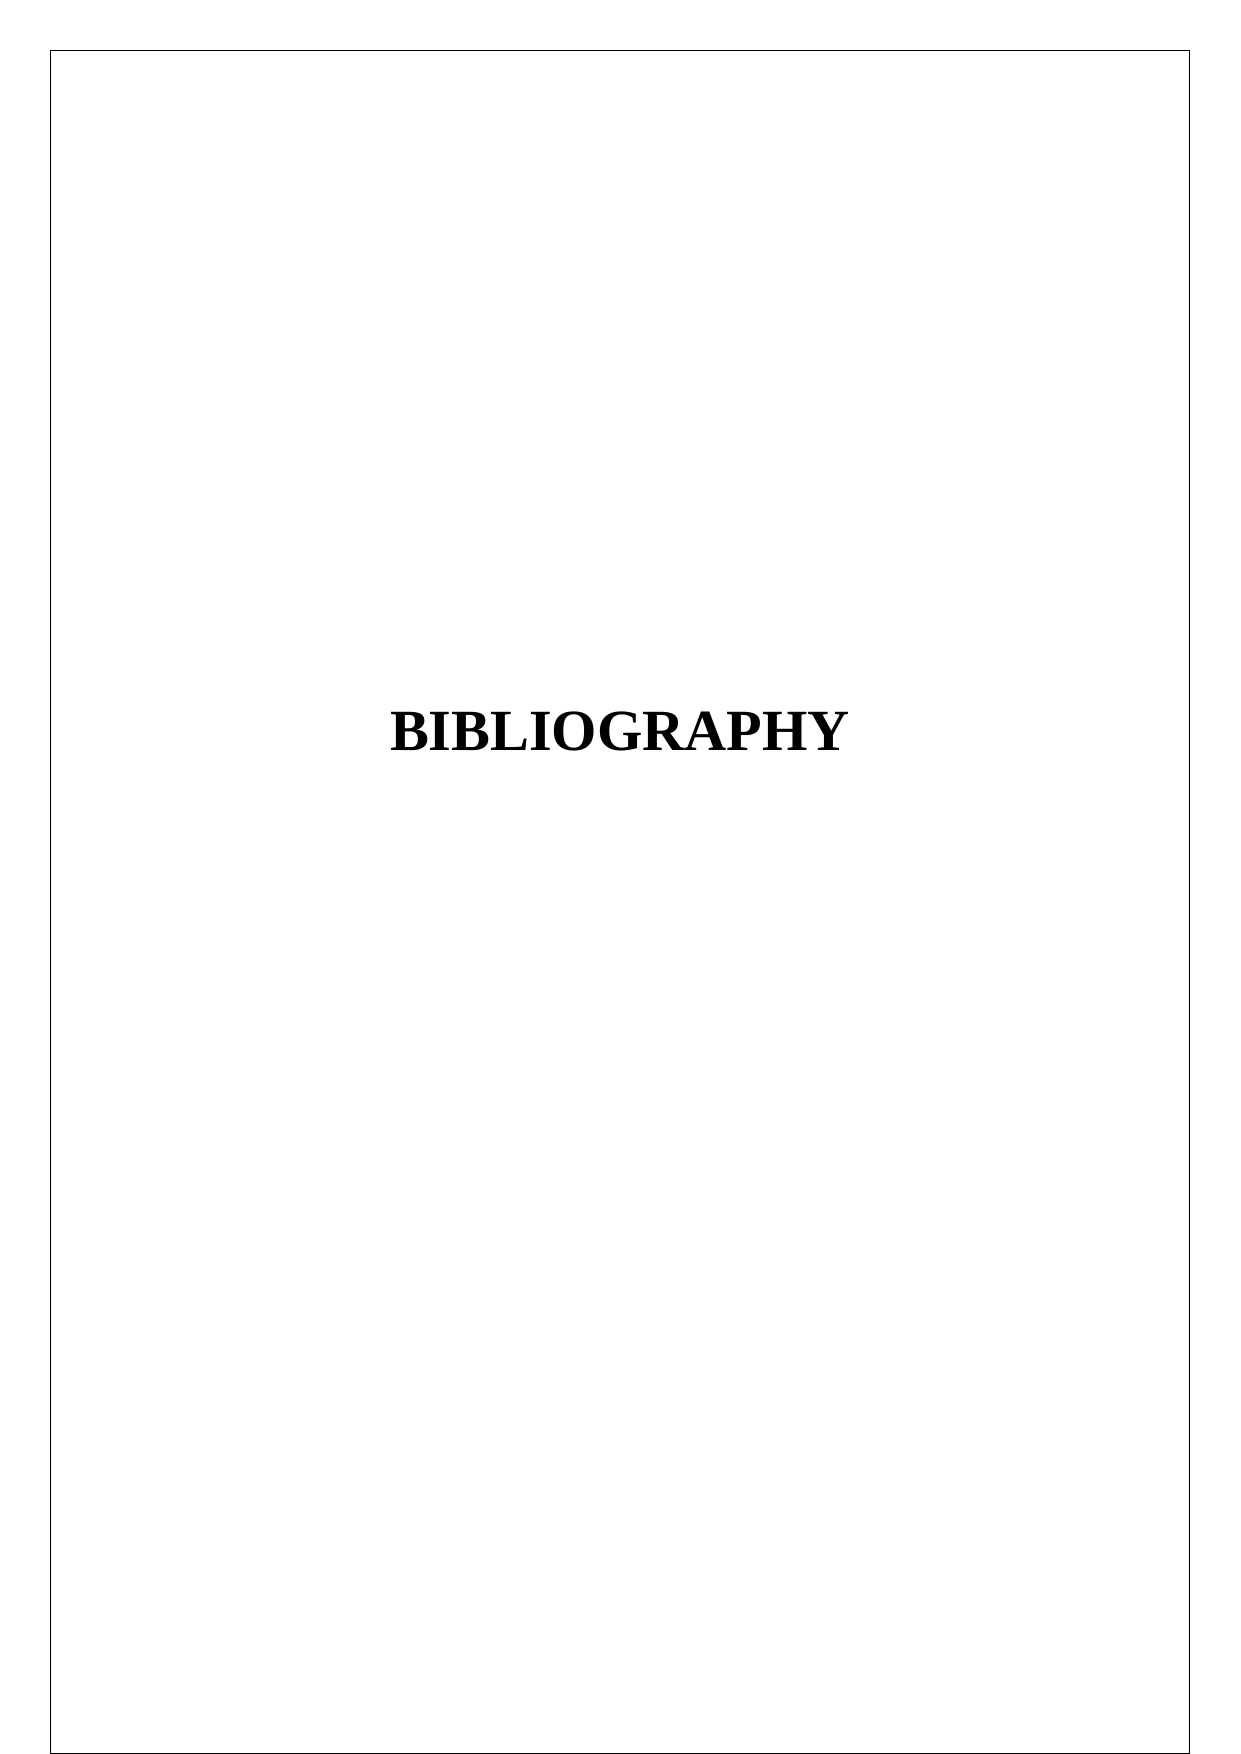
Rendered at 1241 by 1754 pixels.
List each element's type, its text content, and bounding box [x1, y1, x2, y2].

subtitle BIBLIOGRAPHY [275, 696, 965, 763]
